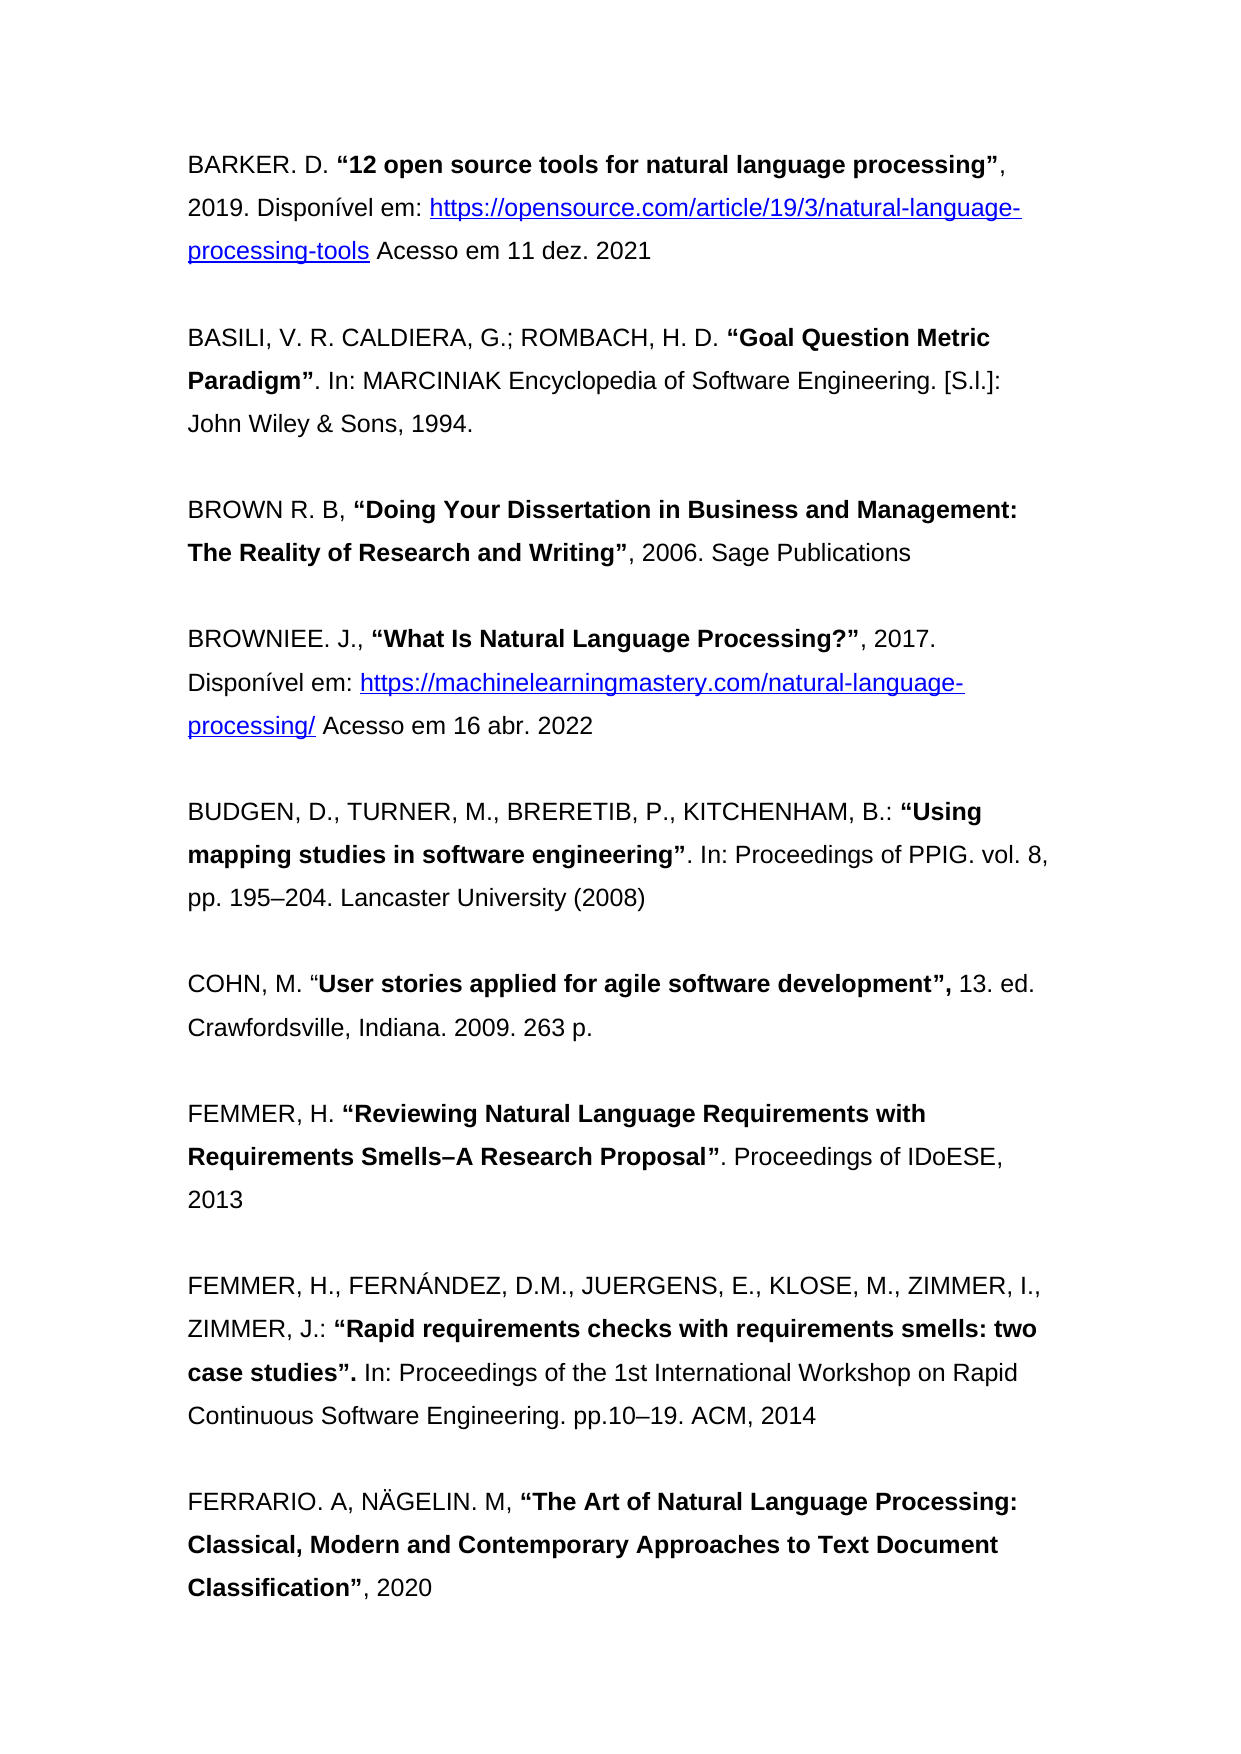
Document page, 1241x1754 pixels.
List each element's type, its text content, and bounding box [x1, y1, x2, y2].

text BROWN R. B, “Doing Your Dissertation in Business and Management: The Reality of Research and Writing”, 2006. Sage Publications [187, 495, 1053, 567]
text BARKER. D. “12 open source tools for natural language processing”, 2019. Disponível em: https://opensource.com/article/19/3/natural-language-processing-tools Acesso em 11 dez. 2021 [187, 150, 1053, 265]
text BROWNIEE. J., “What Is Natural Language Processing?”, 2017. Disponível em: https://machinelearningmastery.com/natural-language-processing/ Acesso em 16 abr. 2022 [187, 624, 1053, 739]
text BUDGEN, D., TURNER, M., BRERETIB, P., KITCHENHAM, B.: “Using mapping studies in software engineering”. In: Proceedings of PPIG. vol. 8, pp. 195–204. Lancaster University (2008) [187, 797, 1053, 912]
text FEMMER, H. “Reviewing Natural Language Requirements with Requirements Smells–A Research Proposal”. Proceedings of IDoESE, 2013 [187, 1099, 1053, 1214]
text FERRARIO. A, NÄGELIN. M, “The Art of Natural Language Processing: Classical, Modern and Contemporary Approaches to Text Document Classification”, 2020 [187, 1487, 1053, 1602]
text COHN, M. “User stories applied for agile software development”, 13. ed. Crawfordsville, Indiana. 2009. 263 p. [187, 969, 1053, 1041]
text FEMMER, H., FERNÁNDEZ, D.M., JUERGENS, E., KLOSE, M., ZIMMER, I., ZIMMER, J.: “Rapid requirements checks with requirements smells: two case studies”. In: Proceedings of the 1st International Workshop on Rapid Continuous Software Engineering. pp.10–19. ACM, 2014 [187, 1271, 1053, 1429]
text BASILI, V. R. CALDIERA, G.; ROMBACH, H. D. “Goal Question Metric Paradigm”. In: MARCINIAK Encyclopedia of Software Engineering. [S.l.]: John Wiley & Sons, 1994. [187, 322, 1053, 437]
